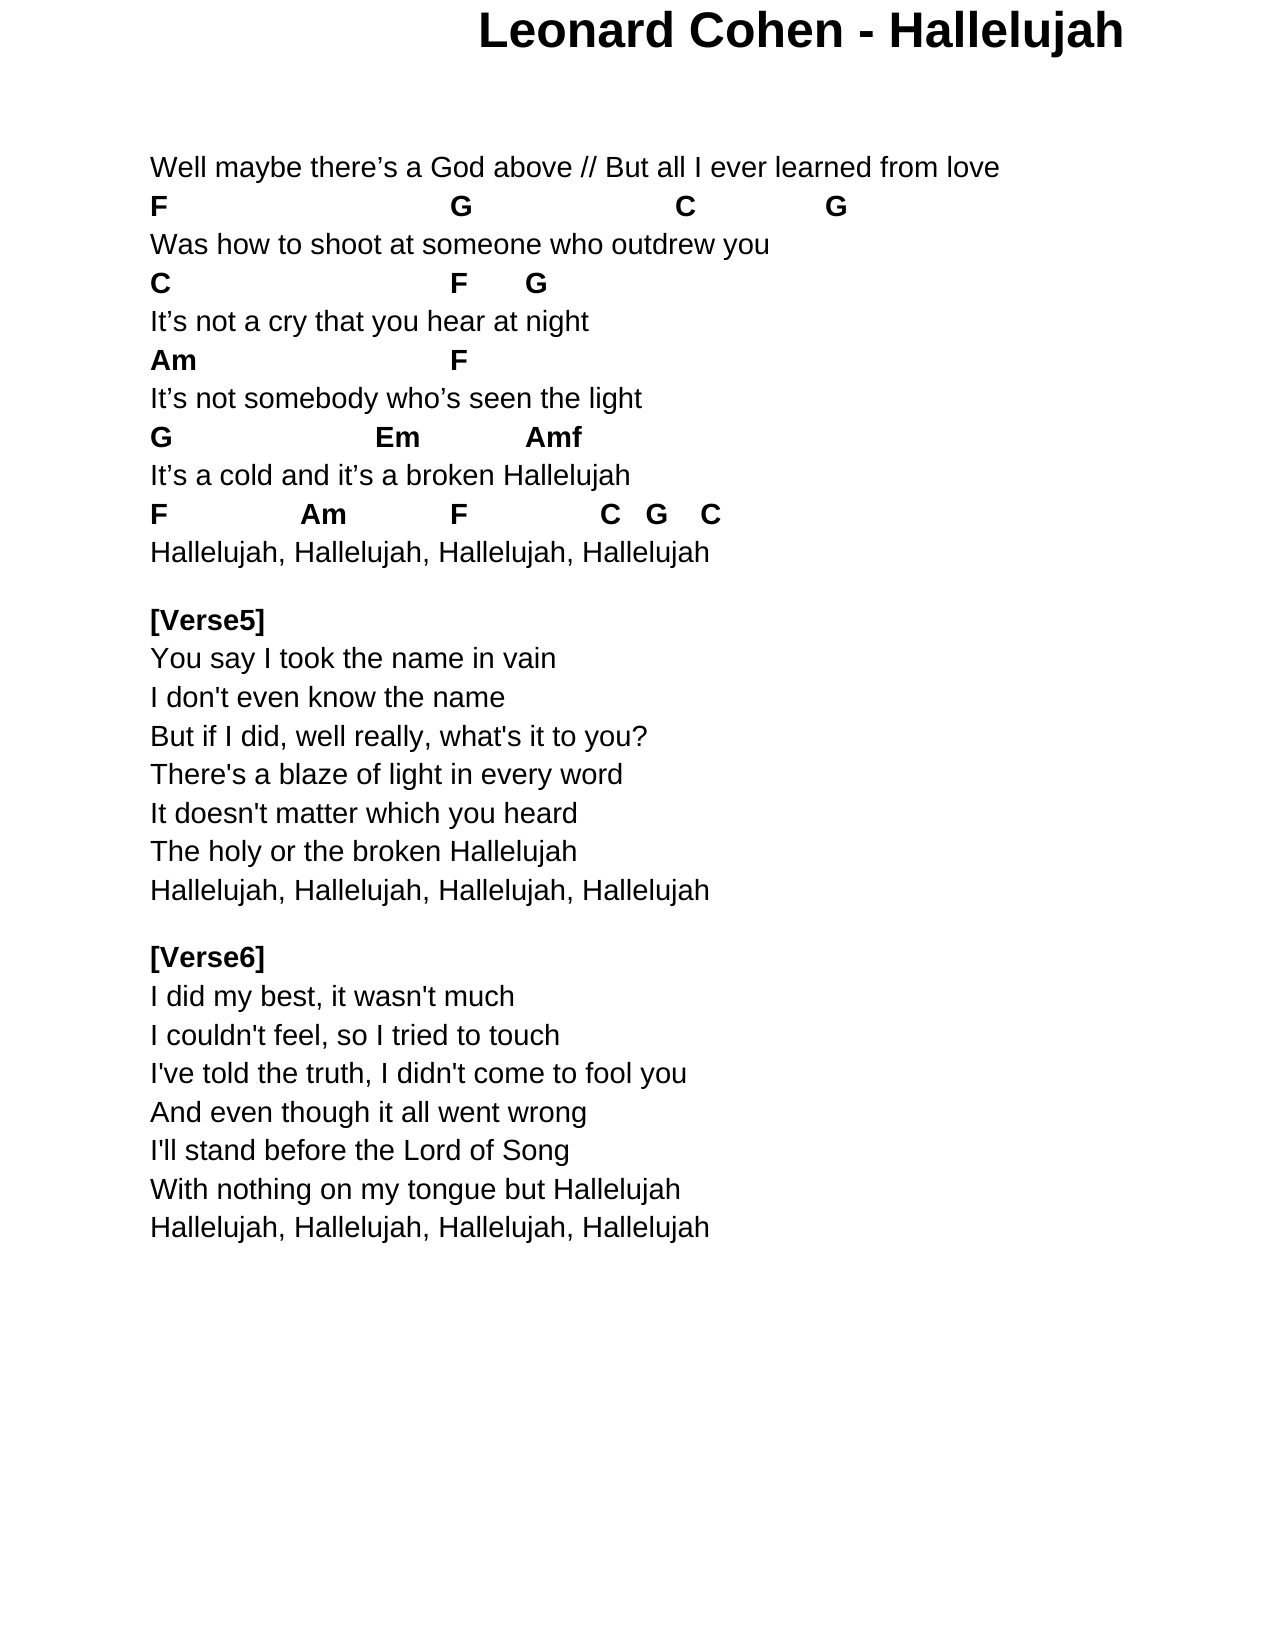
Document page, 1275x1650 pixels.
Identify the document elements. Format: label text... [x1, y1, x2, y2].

text Well maybe there’s a God above // But all I ever learned from love [150, 150, 1125, 183]
text F Am F C G C Hallelujah, Hallelujah, Hallelujah, Hallelujah [150, 497, 1125, 599]
text G Em Amf It’s a cold and it’s a broken Hallelujah [150, 420, 1125, 492]
text [Verse5] You say I took the name in vain I don't even know the name But if I did, well really, what's it to you? There's a blaze of light in every word It doesn't matter which you heard The holy or the broken Hallelujah Hallelujah, Hallelujah, Hallelujah, Hallelujah [150, 603, 1125, 937]
text C F G It’s not a cry that you hear at night [150, 266, 1125, 338]
text F G C G Was how to shoot at someone who outdrew you [150, 188, 1125, 261]
text [Verse6] I did my best, it wasn't much I couldn't feel, so I tried to touch I've told the truth, I didn't come to fool you And even though it all went wrong I'll stand before the Lord of Song With nothing on my tongue but Hallelujah Hallelujah, Hallelujah, Hallelujah, Hallelujah [150, 940, 1125, 1244]
text Am F It’s not somebody who’s seen the light [150, 343, 1125, 415]
